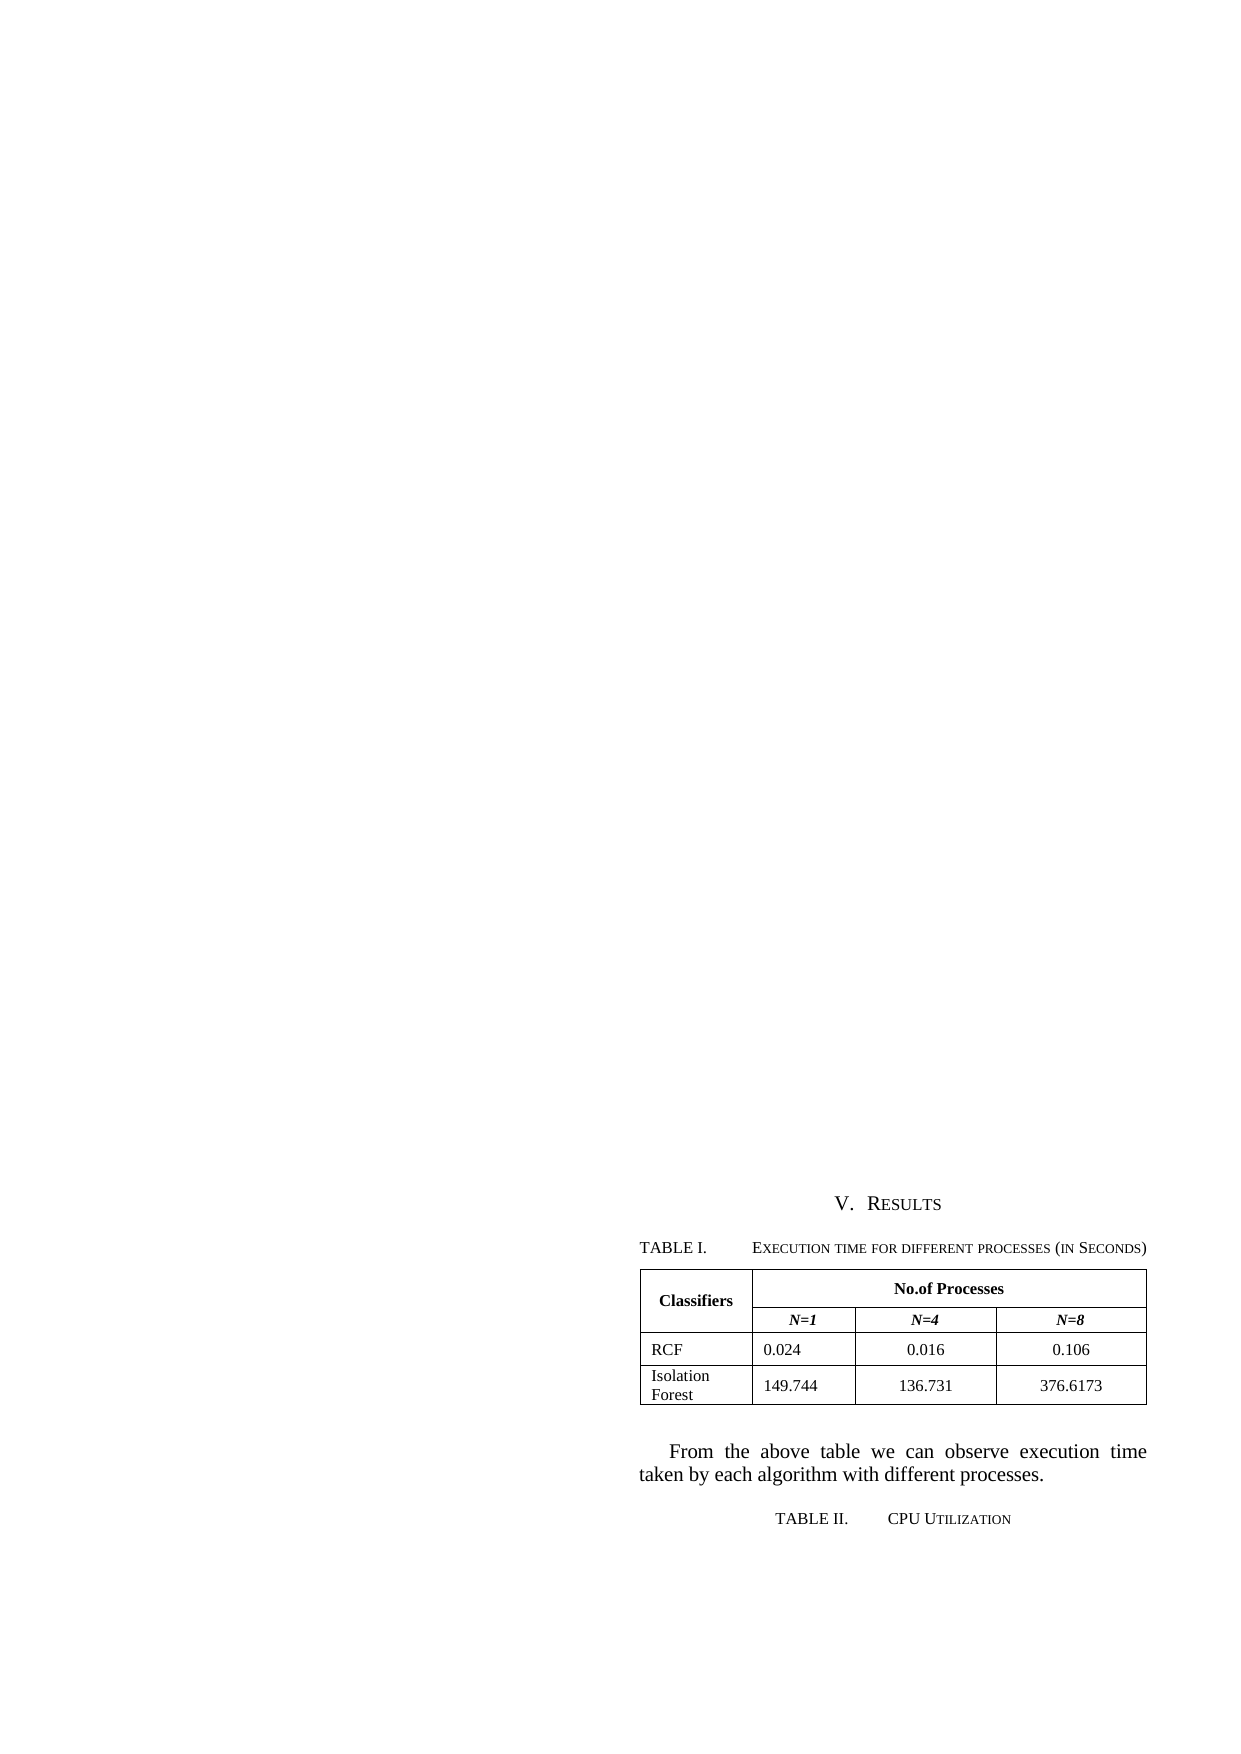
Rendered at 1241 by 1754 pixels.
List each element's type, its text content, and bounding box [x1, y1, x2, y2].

table_cell 0.016 [856, 1333, 996, 1365]
table_cell N=8 [997, 1308, 1146, 1332]
table_cell RCF [641, 1333, 752, 1365]
text From the above table we can observe execution time taken by each algorithm with different processes. [639, 1440, 1147, 1486]
table_cell Isolation Forest [641, 1366, 752, 1404]
table_cell N=4 [856, 1308, 996, 1332]
text Execution time for different processes (in Seconds) [639, 1239, 1147, 1257]
table_cell 0.024 [753, 1333, 855, 1365]
table_header Classifiers [641, 1270, 752, 1332]
subtitle Results [639, 1190, 1147, 1214]
table_cell 376.6173 [997, 1366, 1146, 1404]
table_cell 0.106 [997, 1333, 1146, 1365]
table_cell N=1 [753, 1308, 855, 1332]
table_cell 136.731 [856, 1366, 996, 1404]
text CPU Utilization [639, 1511, 1147, 1528]
table_cell 149.744 [753, 1366, 855, 1404]
table_header No.of Processes [753, 1270, 1146, 1307]
